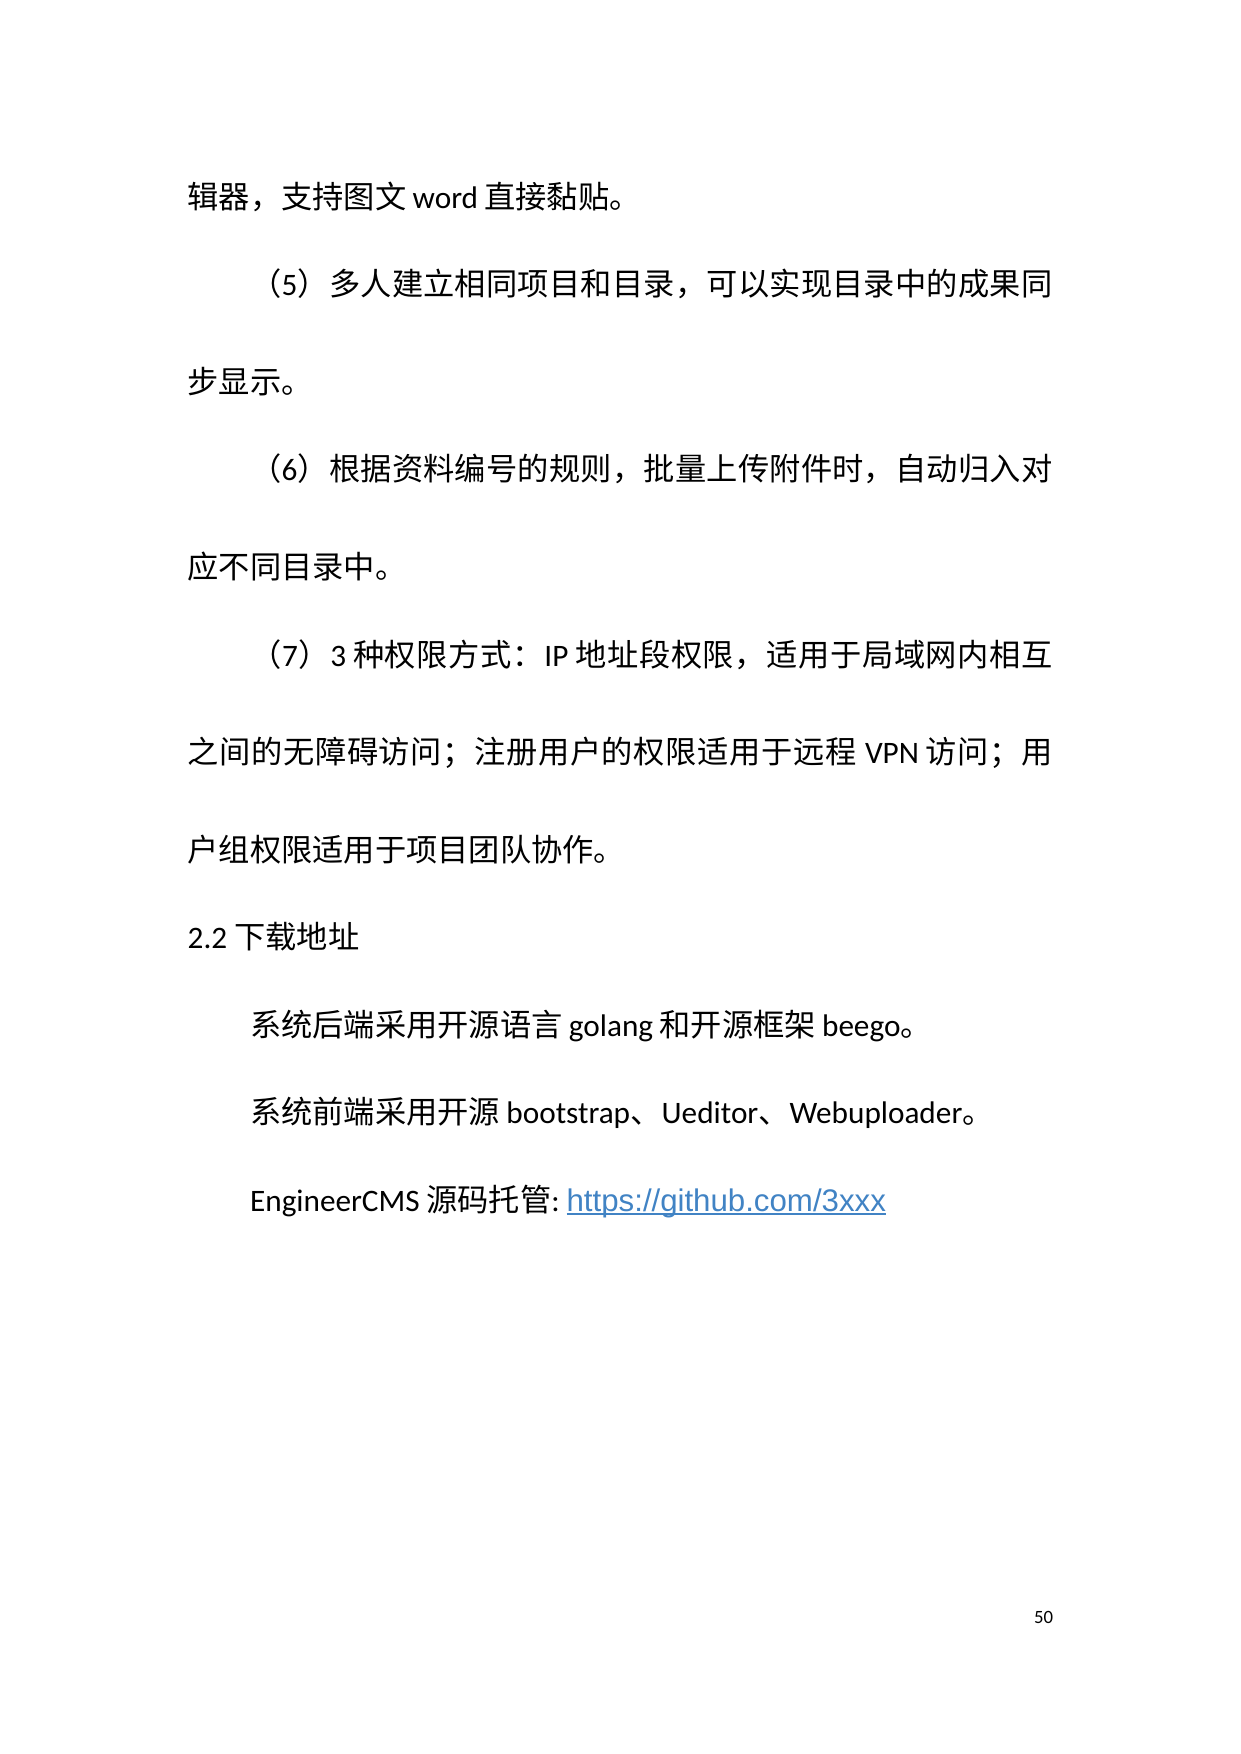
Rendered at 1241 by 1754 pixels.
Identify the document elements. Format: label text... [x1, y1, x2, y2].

text 系统前端采用开源bootstrap、Ueditor、Webuploader。 [187, 1078, 1053, 1143]
text EngineerCMS源码托管: https://github.com/3xxx [187, 1165, 1053, 1230]
text （5）多人建立相同项目和目录，可以实现目录中的成果同步显示。 [187, 249, 1053, 412]
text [187, 162, 1053, 227]
text 2.2 下载地址 [187, 902, 1053, 967]
text 系统后端采用开源语言golang和开源框架beego。 [187, 990, 1053, 1055]
text （6）根据资料编号的规则，批量上传附件时，自动归入对应不同目录中。 [187, 435, 1053, 597]
text （7）3种权限方式：IP地址段权限，适用于局域网内相互之间的无障碍访问；注册用户的权限适用于远程VPN访问；用户组权限适用于项目团队协作。 [187, 620, 1053, 880]
